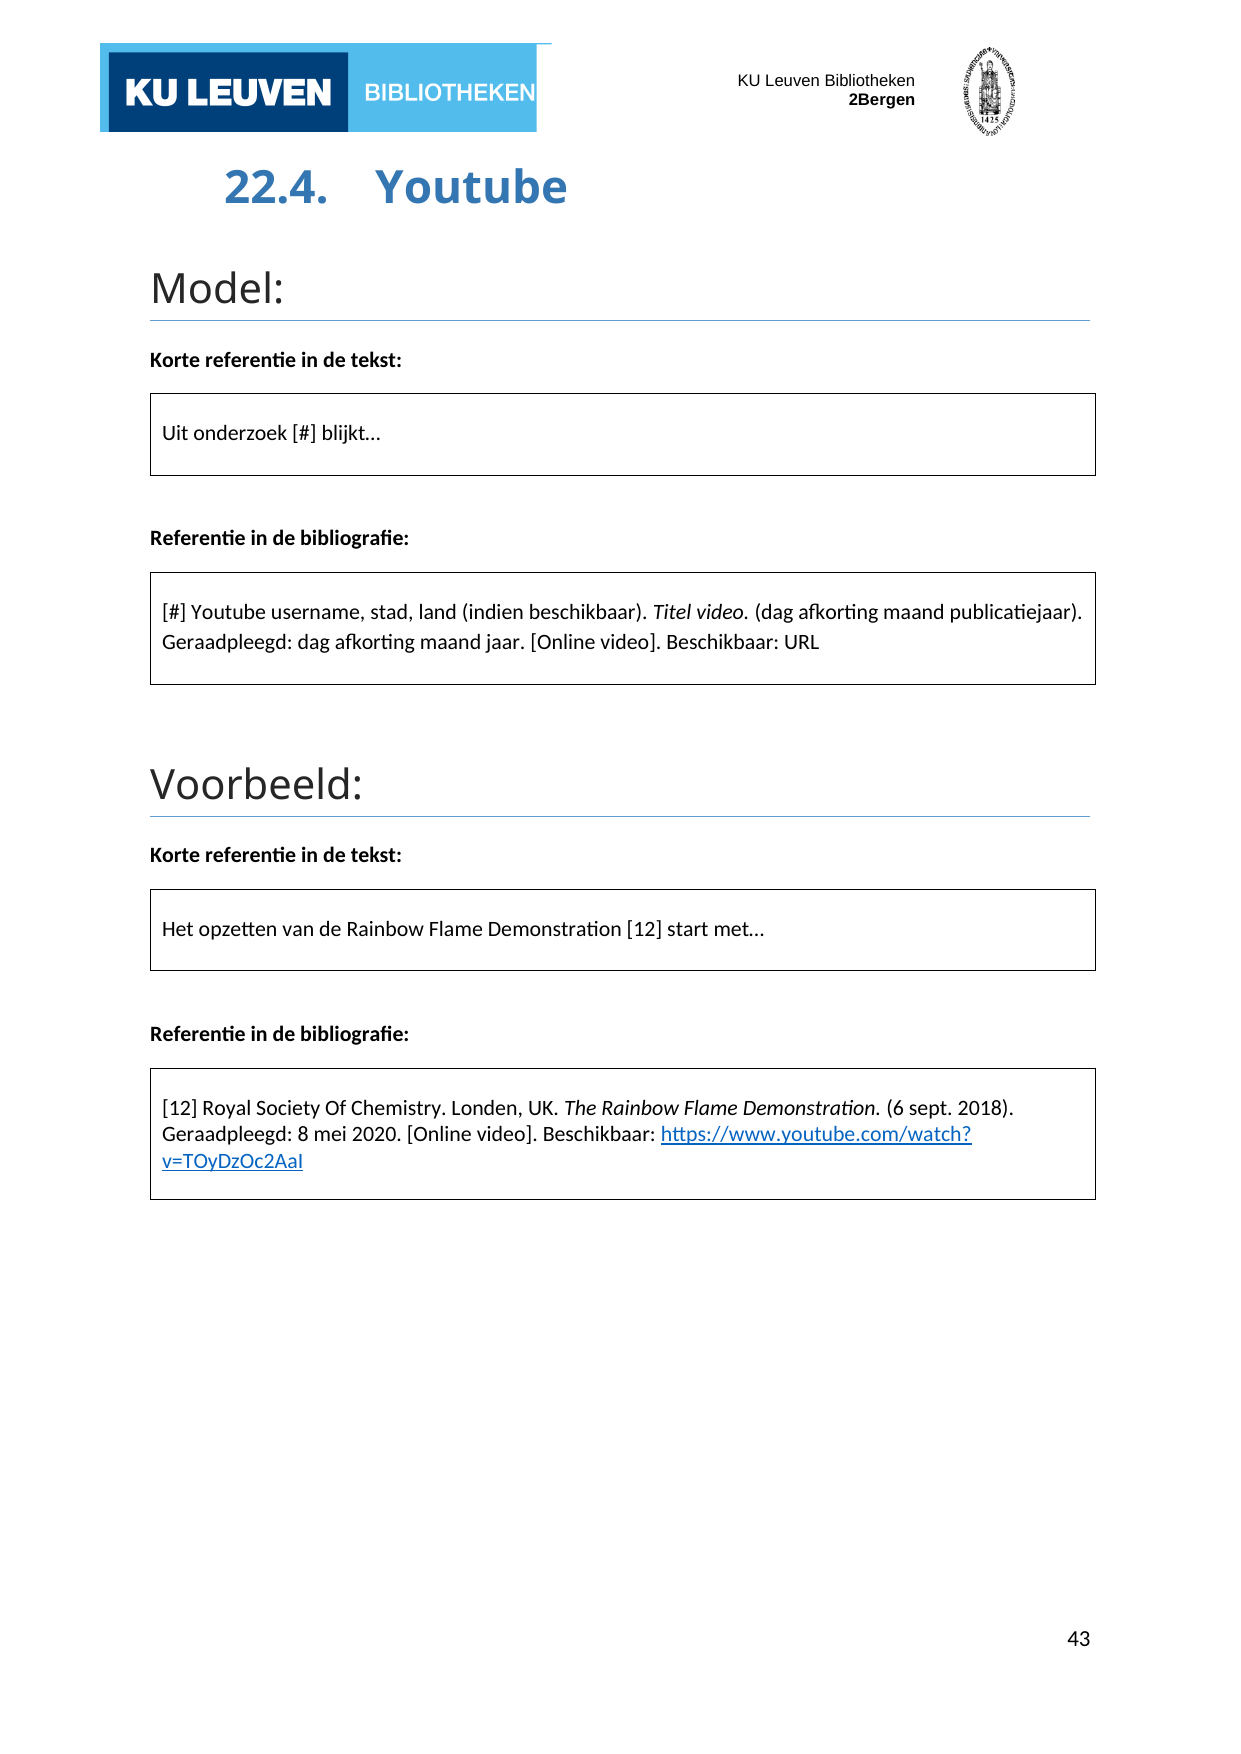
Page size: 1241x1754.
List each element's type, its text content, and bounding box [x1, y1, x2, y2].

text Referentie in de bibliografie: [150, 524, 1090, 551]
table_header Uit onderzoek [#] blijkt… [151, 394, 1095, 475]
text Model: [150, 259, 1090, 320]
table_header [12] Royal Society Of Chemistry. Londen, UK. The Rainbow Flame Demonstration. (6 sept. 2018). Geraadpleegd: 8 mei 2020. [Online video]. Beschikbaar: https://www.youtube.com/watch?v=TOyDzOc2AaI [151, 1069, 1095, 1199]
text Referentie in de bibliografie: [150, 1020, 1090, 1047]
table_header Het opzetten van de Rainbow Flame Demonstration [12] start met… [151, 890, 1095, 970]
table_header [#] Youtube username, stad, land (indien beschikbaar). Titel video. (dag afkorting maand publicatiejaar). Geraadpleegd: dag afkorting maand jaar. [Online video]. Beschikbaar: URL [151, 573, 1095, 684]
subtitle Youtube [224, 154, 1090, 217]
text Korte referentie in de tekst: [150, 346, 1090, 373]
text Voorbeeld: [150, 755, 1090, 816]
picture [926, 47, 1015, 136]
picture [100, 43, 552, 132]
text Korte referentie in de tekst: [150, 842, 1090, 868]
